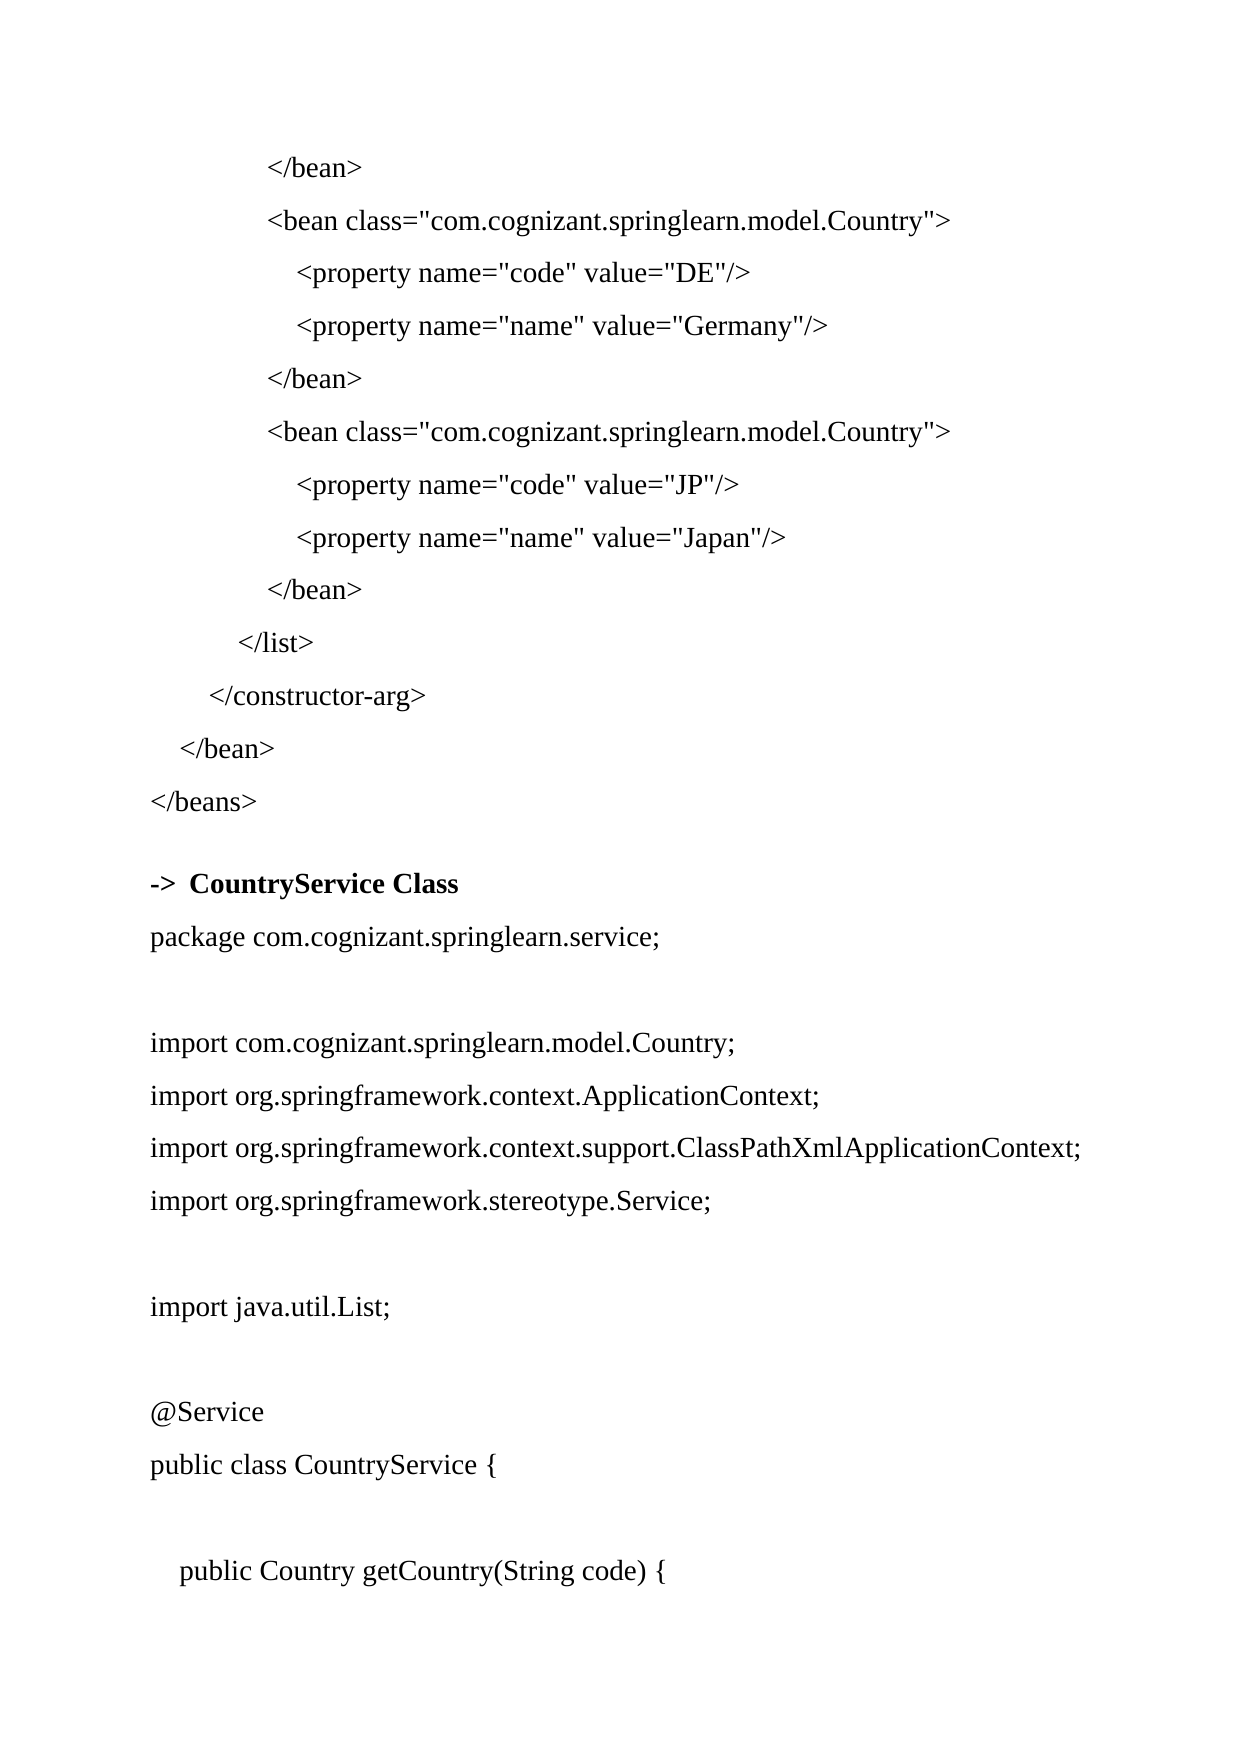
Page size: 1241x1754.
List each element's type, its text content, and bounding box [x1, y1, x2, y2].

text </bean> [150, 731, 1090, 764]
text </bean> [150, 150, 1090, 183]
text import com.cognizant.springlearn.model.Country; [150, 1025, 1090, 1058]
text </beans> [150, 784, 1090, 847]
text </bean> [150, 361, 1090, 395]
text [150, 414, 1090, 448]
text <property name="name" value="Germany"/> [150, 308, 1090, 342]
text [150, 203, 1090, 236]
text </list> [150, 625, 1090, 659]
text public Country getCountry(String code) { [150, 1553, 1090, 1586]
text <property name="code" value="JP"/> [150, 467, 1090, 500]
text -> CountryService Class [150, 866, 1090, 900]
text import org.springframework.context.ApplicationContext; [150, 1078, 1090, 1111]
text public class CountryService { [150, 1447, 1090, 1481]
text </constructor-arg> [150, 678, 1090, 712]
text </bean> [150, 572, 1090, 606]
text <property name="code" value="DE"/> [150, 256, 1090, 289]
text import org.springframework.stereotype.Service; [150, 1183, 1090, 1217]
text import org.springframework.context.support.ClassPathXmlApplicationContext; [150, 1130, 1090, 1164]
text package com.cognizant.springlearn.service; [150, 919, 1090, 953]
text import java.util.List; [150, 1289, 1090, 1322]
text <property name="name" value="Japan"/> [150, 520, 1090, 553]
text @Service [150, 1394, 1090, 1428]
